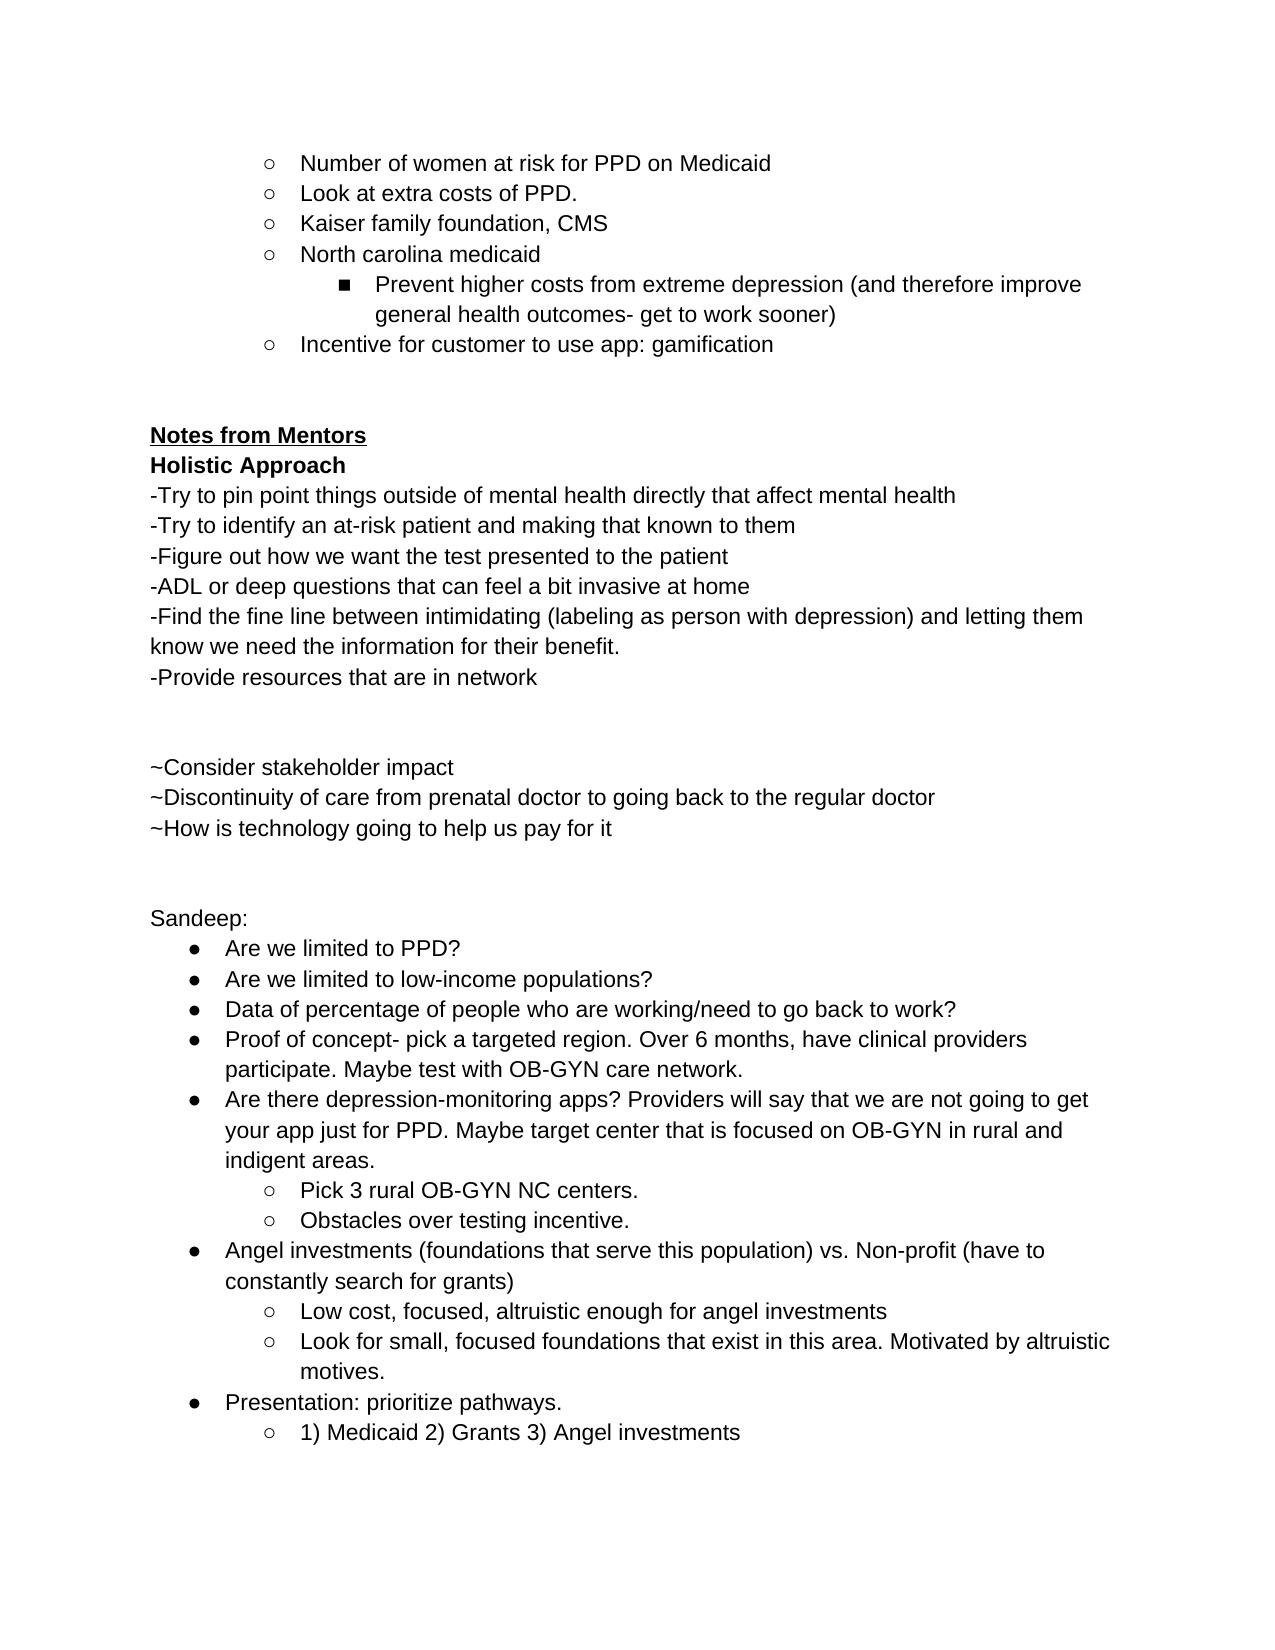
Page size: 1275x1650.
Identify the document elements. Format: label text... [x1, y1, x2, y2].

list Prevent higher costs from extreme depression (and therefore improve general health outcomes- get to work sooner) [337, 271, 1125, 327]
list Data of percentage of people who are working/need to go back to work? [187, 996, 1125, 1022]
list Angel investments (foundations that serve this population) vs. Non-profit (have to constantly search for grants) [187, 1237, 1125, 1294]
text -Figure out how we want the test presented to the patient [150, 543, 1125, 569]
list Low cost, focused, altruistic enough for angel investments [262, 1298, 1125, 1324]
list Kaiser family foundation, CMS [262, 210, 1125, 237]
list Presentation: prioritize pathways. [187, 1388, 1125, 1415]
text Holistic Approach [150, 452, 1125, 478]
list Number of women at risk for PPD on Medicaid [262, 150, 1125, 176]
list Look for small, focused foundations that exist in this area. Motivated by altruistic motives. [262, 1328, 1125, 1385]
list Proof of concept- pick a targeted region. Over 6 months, have clinical providers participate. Maybe test with OB-GYN care network. [187, 1026, 1125, 1083]
list Obstacles over testing incentive. [262, 1207, 1125, 1234]
text -ADL or deep questions that can feel a bit invasive at home [150, 573, 1125, 599]
list Are we limited to low-income populations? [187, 966, 1125, 992]
text Sandeep: [150, 905, 1125, 932]
text ~How is technology going to help us pay for it [150, 814, 1125, 841]
text -Try to pin point things outside of mental health directly that affect mental health [150, 482, 1125, 509]
text ~Consider stakeholder impact [150, 754, 1125, 781]
text Notes from Mentors [150, 422, 1125, 448]
text ~Discontinuity of care from prenatal doctor to going back to the regular doctor [150, 784, 1125, 811]
list North carolina medicaid [262, 241, 1125, 267]
text -Try to identify an at-risk patient and making that known to them [150, 512, 1125, 539]
list Incentive for customer to use app: gamification [262, 331, 1125, 358]
list Are there depression-monitoring apps? Providers will say that we are not going to get your app just for PPD. Maybe target center that is focused on OB-GYN in rural and indigent areas. [187, 1086, 1125, 1173]
list Look at extra costs of PPD. [262, 180, 1125, 207]
list Pick 3 rural OB-GYN NC centers. [262, 1177, 1125, 1203]
list Are we limited to PPD? [187, 935, 1125, 962]
text -Provide resources that are in network [150, 663, 1125, 690]
text -Find the fine line between intimidating (labeling as person with depression) and letting them know we need the information for their benefit. [150, 603, 1125, 660]
list 1) Medicaid 2) Grants 3) Angel investments [262, 1419, 1125, 1445]
